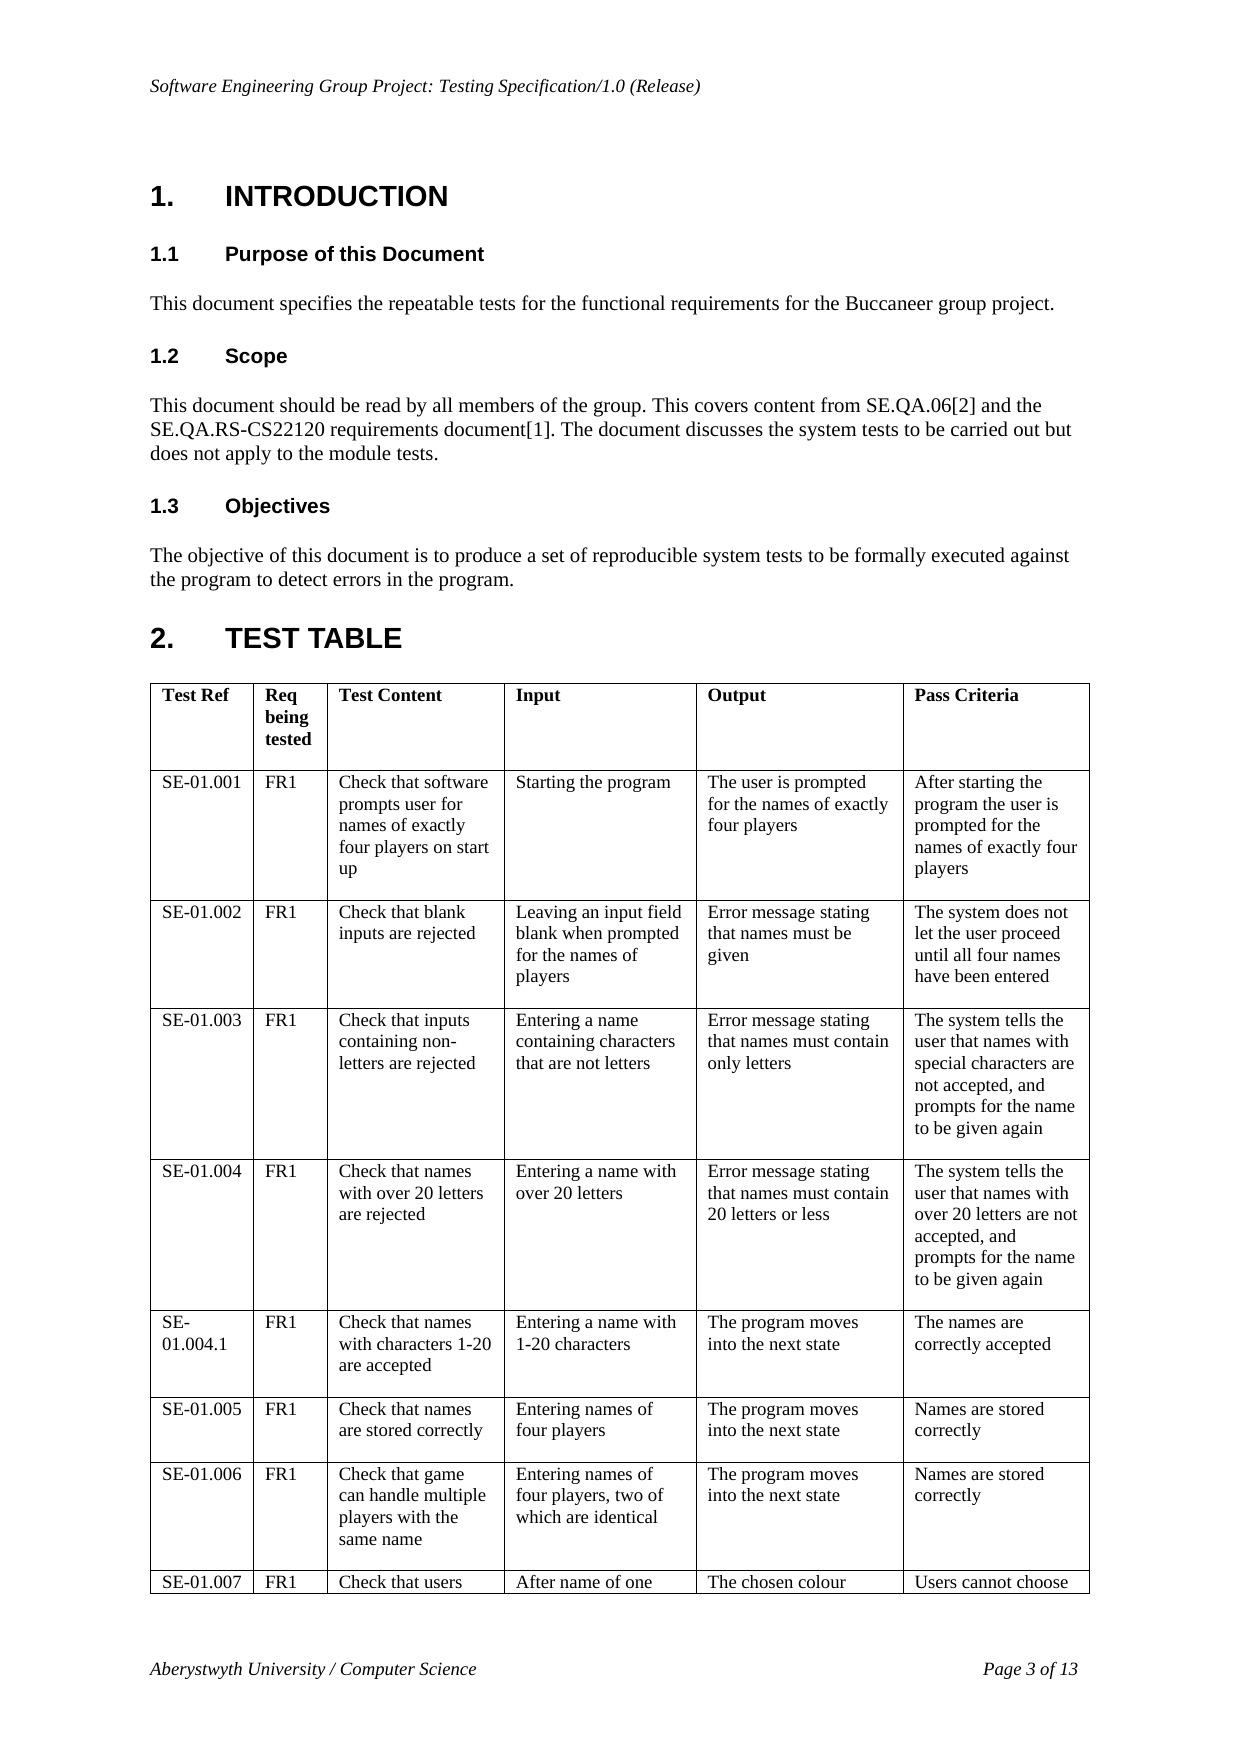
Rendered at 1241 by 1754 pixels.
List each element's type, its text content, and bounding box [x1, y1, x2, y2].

text The objective of this document is to produce a set of reproducible system tests to be formally executed against the program to detect errors in the program. [150, 543, 1090, 591]
table_cell Check that names with characters 1-20 are accepted [328, 1311, 504, 1397]
table_cell After starting the program the user is prompted for the names of exactly four players [904, 771, 1089, 899]
table_cell FR1 [254, 1398, 327, 1462]
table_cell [904, 1571, 1089, 1592]
table_cell Error message stating that names must contain 20 letters or less [697, 1160, 903, 1310]
table_cell Entering a name containing characters that are not letters [505, 1009, 696, 1159]
table_cell SE-01.005 [151, 1398, 253, 1462]
subtitle Objectives [150, 494, 1090, 518]
table_cell Names are stored correctly [904, 1398, 1089, 1462]
table_cell The program moves into the next state [697, 1463, 903, 1570]
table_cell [697, 1571, 903, 1592]
table_cell Check that blank inputs are rejected [328, 901, 504, 1008]
table_cell Check that game can handle multiple players with the same name [328, 1463, 504, 1570]
table_cell Check that inputs containing non-letters are rejected [328, 1009, 504, 1159]
table_cell FR1 [254, 771, 327, 899]
table_header Test Ref [151, 684, 253, 770]
table_cell SE-01.004.1 [151, 1311, 253, 1397]
table_cell Leaving an input field blank when prompted for the names of players [505, 901, 696, 1008]
table_cell FR1 [254, 1311, 327, 1397]
subtitle Test table [150, 621, 1090, 654]
table_cell The program moves into the next state [697, 1311, 903, 1397]
table_cell SE-01.007 [151, 1571, 253, 1592]
text This document should be read by all members of the group. This covers content from SE.QA.06[2] and the SE.QA.RS-CS22120 requirements document[1]. The document discusses the system tests to be carried out but does not apply to the module tests. [150, 393, 1090, 465]
table_cell Check that names with over 20 letters are rejected [328, 1160, 504, 1310]
table_cell The names are correctly accepted [904, 1311, 1089, 1397]
table_cell FR1 [254, 1160, 327, 1310]
table_cell SE-01.004 [151, 1160, 253, 1310]
subtitle Purpose of this Document [150, 242, 1090, 266]
table_cell SE-01.006 [151, 1463, 253, 1570]
table_cell FR1 [254, 1571, 327, 1592]
table_header Pass Criteria [904, 684, 1089, 770]
table_cell SE-01.002 [151, 901, 253, 1008]
table_header Input [505, 684, 696, 770]
table_cell Entering a name with over 20 letters [505, 1160, 696, 1310]
table_cell FR1 [254, 1009, 327, 1159]
table_header Test Content [328, 684, 504, 770]
subtitle Introduction [150, 179, 1090, 213]
subtitle Scope [150, 344, 1090, 368]
table_cell Error message stating that names must be given [697, 901, 903, 1008]
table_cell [328, 1571, 504, 1592]
text This document specifies the repeatable tests for the functional requirements for the Buccaneer group project. [150, 291, 1090, 315]
table_header Output [697, 684, 903, 770]
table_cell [505, 1571, 696, 1592]
table_cell Entering names of four players, two of which are identical [505, 1463, 696, 1570]
table_cell The system does not let the user proceed until all four names have been entered [904, 901, 1089, 1008]
table_cell Error message stating that names must contain only letters [697, 1009, 903, 1159]
table_cell SE-01.003 [151, 1009, 253, 1159]
table_header Req being tested [254, 684, 327, 770]
table_cell SE-01.001 [151, 771, 253, 899]
table_cell Starting the program [505, 771, 696, 899]
table_cell FR1 [254, 901, 327, 1008]
table_cell FR1 [254, 1463, 327, 1570]
table_cell Check that names are stored correctly [328, 1398, 504, 1462]
table_cell Entering names of four players [505, 1398, 696, 1462]
table_cell Names are stored correctly [904, 1463, 1089, 1570]
table_cell Check that software prompts user for names of exactly four players on start up [328, 771, 504, 899]
table_cell The system tells the user that names with special characters are not accepted, and prompts for the name to be given again [904, 1009, 1089, 1159]
table_cell The user is prompted for the names of exactly four players [697, 771, 903, 899]
table_cell The program moves into the next state [697, 1398, 903, 1462]
table_cell Entering a name with 1-20 characters [505, 1311, 696, 1397]
table_cell The system tells the user that names with over 20 letters are not accepted, and prompts for the name to be given again [904, 1160, 1089, 1310]
